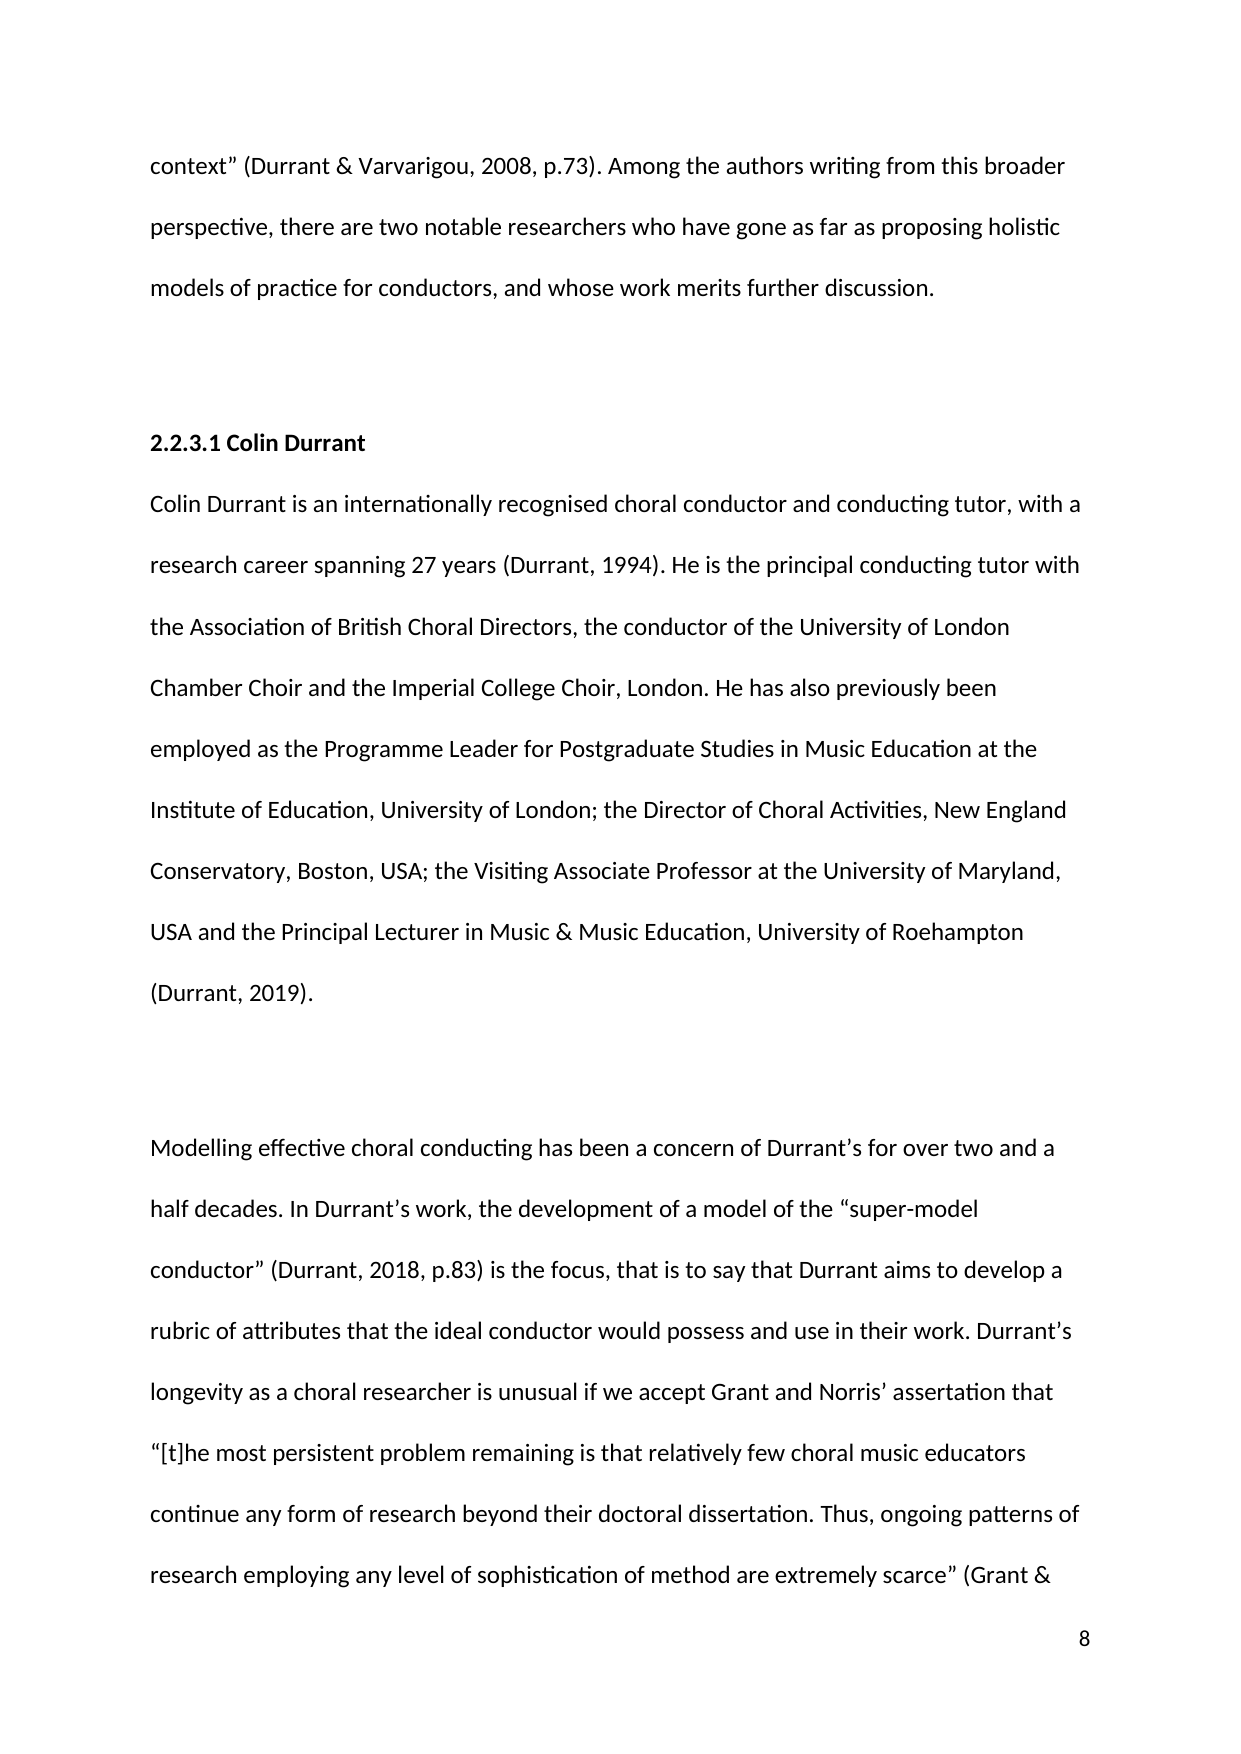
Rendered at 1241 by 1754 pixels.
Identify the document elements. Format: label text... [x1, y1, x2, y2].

text Colin Durrant is an internationally recognised choral conductor and conducting tutor, with a research career spanning 27 years (Durrant, 1994). He is the principal conducting tutor with the Association of British Choral Directors, the conductor of the University of London Chamber Choir and the Imperial College Choir, London. He has also previously been employed as the Programme Leader for Postgraduate Studies in Music Education at the Institute of Education, University of London; the Director of Choral Activities, New England Conservatory, Boston, USA; the Visiting Associate Professor at the University of Maryland, USA and the Principal Lecturer in Music & Music Education, University of Roehampton (Durrant, 2019). [150, 488, 1090, 1007]
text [150, 150, 1090, 303]
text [150, 1132, 1090, 1590]
subtitle 2.2.3.1 Colin Durrant [150, 427, 1090, 458]
